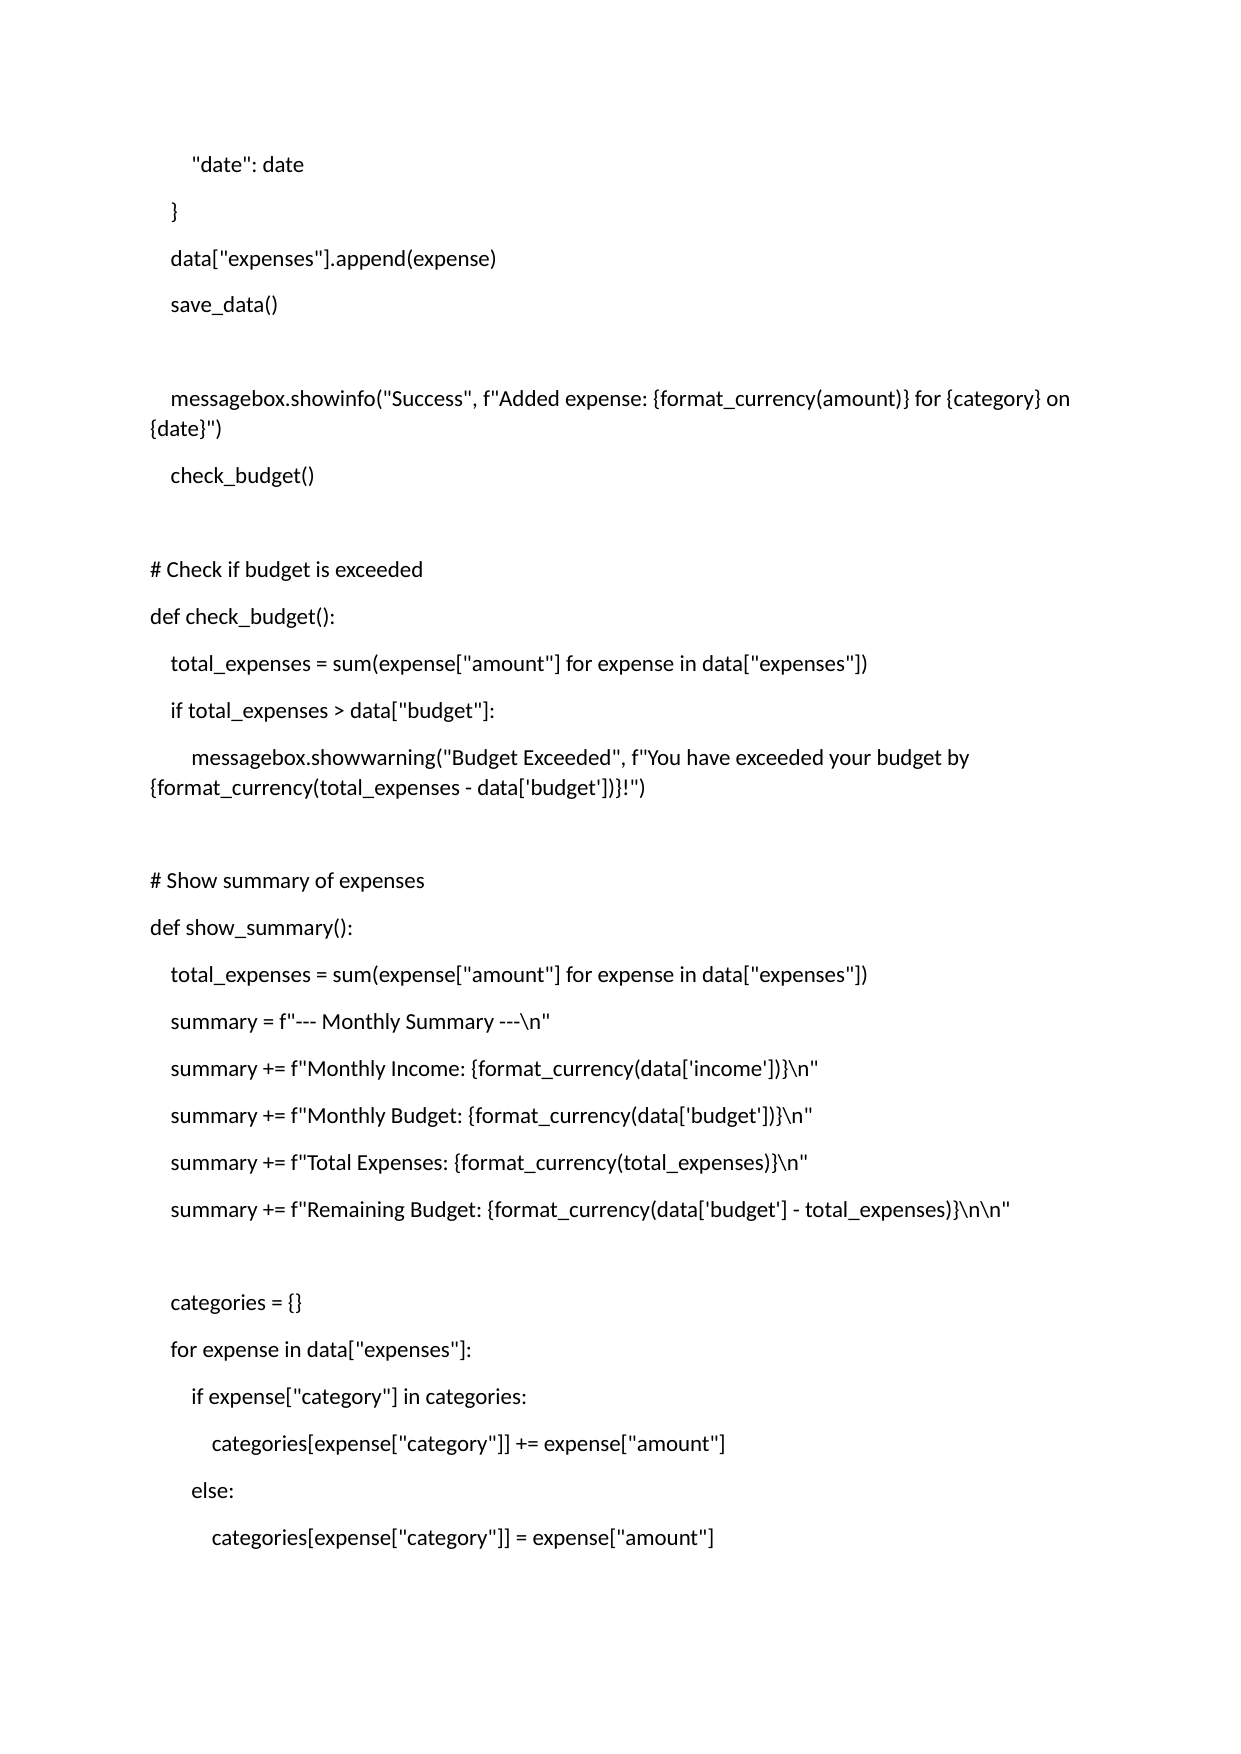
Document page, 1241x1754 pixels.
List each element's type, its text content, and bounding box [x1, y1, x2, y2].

text summary += f"Monthly Budget: {format_currency(data['budget'])}\n" [150, 1101, 1090, 1129]
text categories[expense["category"]] += expense["amount"] [150, 1429, 1090, 1457]
text "date": date [150, 150, 1090, 178]
text def check_budget(): [150, 602, 1090, 630]
text total_expenses = sum(expense["amount"] for expense in data["expenses"]) [150, 960, 1090, 988]
text summary += f"Remaining Budget: {format_currency(data['budget'] - total_expenses)}\n\n" [150, 1195, 1090, 1223]
text if total_expenses > data["budget"]: [150, 696, 1090, 724]
text def show_summary(): [150, 913, 1090, 942]
text summary += f"Total Expenses: {format_currency(total_expenses)}\n" [150, 1148, 1090, 1176]
text summary += f"Monthly Income: {format_currency(data['income'])}\n" [150, 1054, 1090, 1082]
text categories = {} [150, 1288, 1090, 1317]
text data["expenses"].append(expense) [150, 244, 1090, 272]
text save_data() [150, 291, 1090, 319]
text # Check if budget is exceeded [150, 555, 1090, 583]
text messagebox.showwarning("Budget Exceeded", f"You have exceeded your budget by {format_currency(total_expenses - data['budget'])}!") [150, 743, 1090, 801]
text # Show summary of expenses [150, 867, 1090, 895]
text for expense in data["expenses"]: [150, 1335, 1090, 1363]
text summary = f"--- Monthly Summary ---\n" [150, 1007, 1090, 1035]
text else: [150, 1476, 1090, 1504]
text check_budget() [150, 461, 1090, 489]
text messagebox.showinfo("Success", f"Added expense: {format_currency(amount)} for {category} on {date}") [150, 384, 1090, 443]
text categories[expense["category"]] = expense["amount"] [150, 1523, 1090, 1551]
text total_expenses = sum(expense["amount"] for expense in data["expenses"]) [150, 649, 1090, 677]
text if expense["category"] in categories: [150, 1382, 1090, 1410]
text } [150, 197, 1090, 225]
